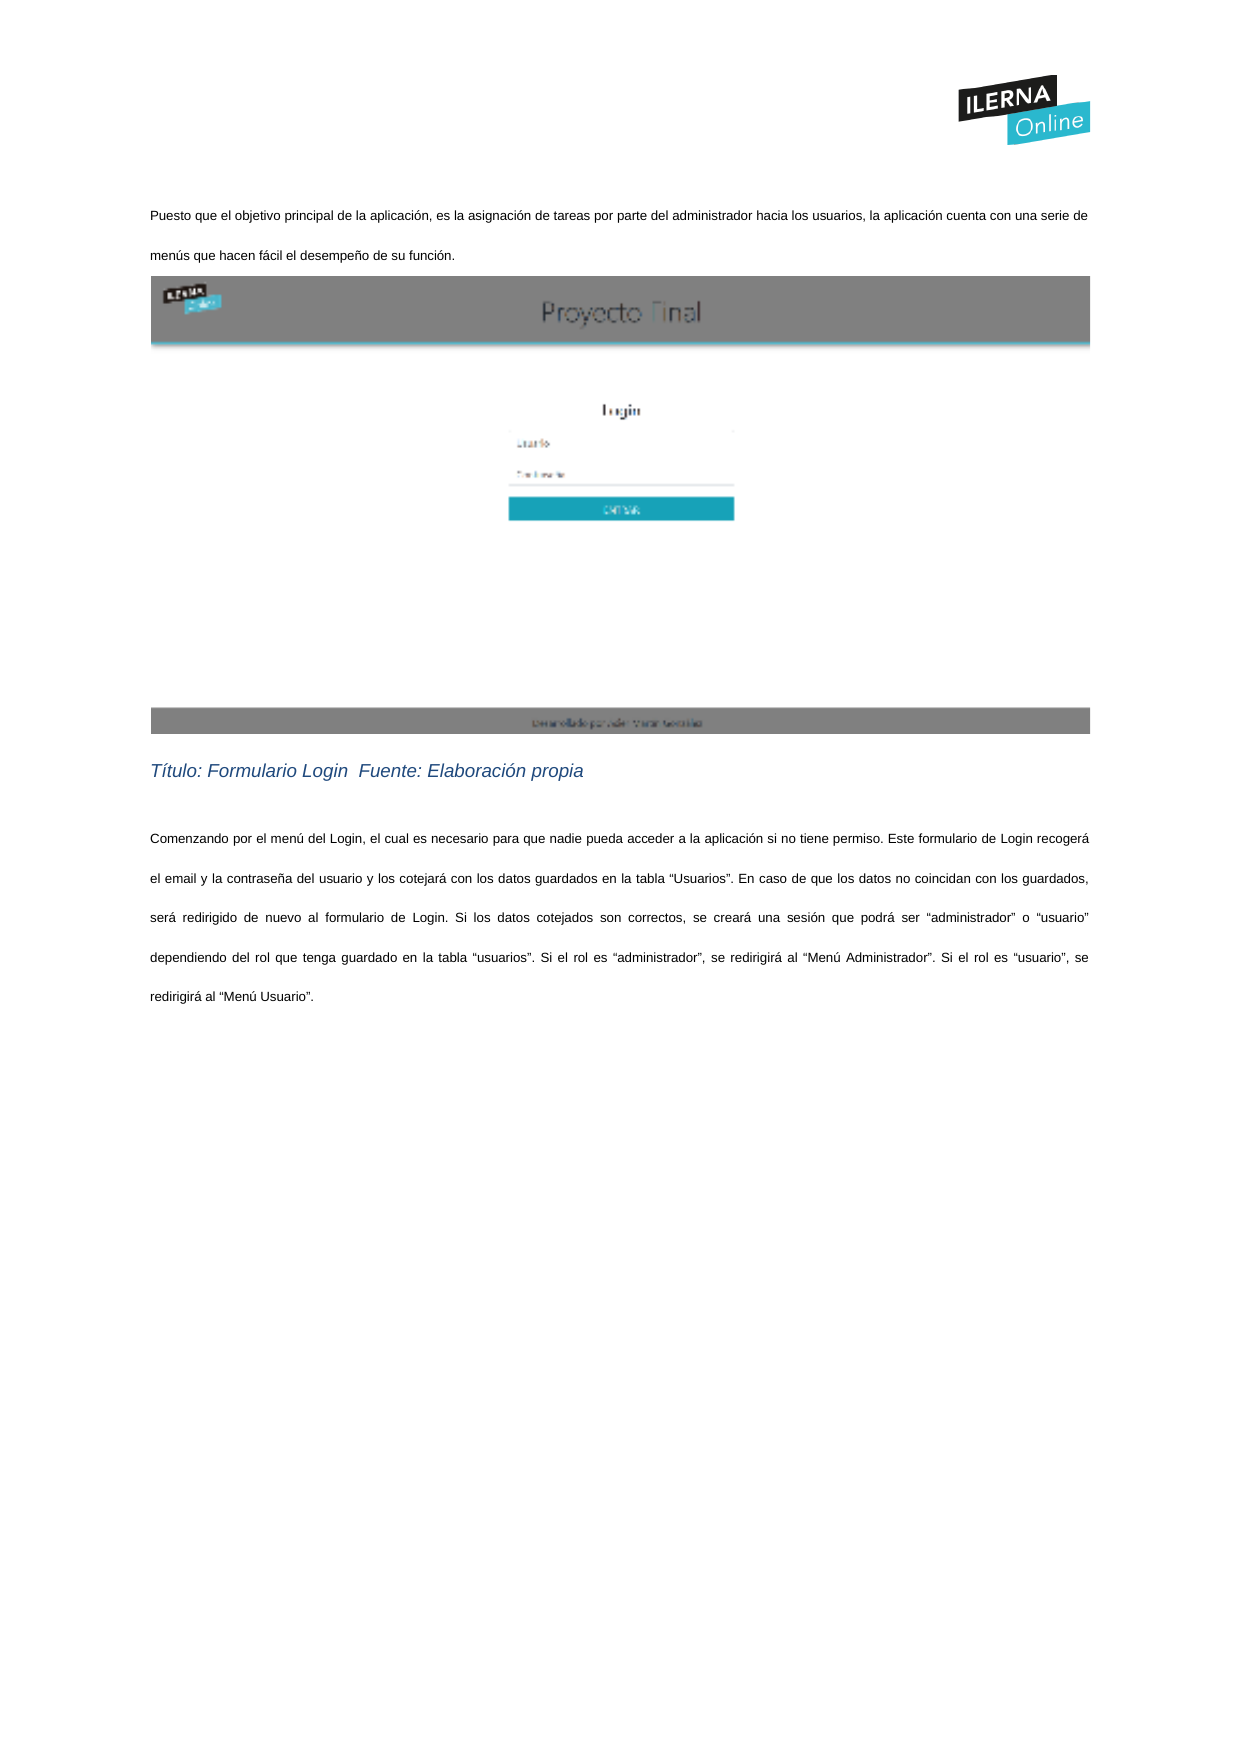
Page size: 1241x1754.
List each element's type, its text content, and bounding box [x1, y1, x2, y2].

picture [958, 75, 1091, 145]
text Comenzando por el menú del Login, el cual es necesario para que nadie pueda acceder a la aplicación si no tiene permiso. Este formulario de Login recogerá el email y la contraseña del usuario y los cotejará con los datos guardados en la tabla “Usuarios”. En caso de que los datos no coincidan con los guardados, será redirigido de nuevo al formulario de Login. Si los datos cotejados son correctos, se creará una sesión que podrá ser “administrador” o “usuario” dependiendo del rol que tenga guardado en la tabla “usuarios”. Si el rol es “administrador”, se redirigirá al “Menú Administrador”. Si el rol es “usuario”, se redirigirá al “Menú Usuario”. [150, 820, 1090, 1004]
picture [151, 276, 1091, 734]
text Puesto que el objetivo principal de la aplicación, es la asignación de tareas por parte del administrador hacia los usuarios, la aplicación cuenta con una serie de menús que hacen fácil el desempeño de su función. [150, 197, 1090, 263]
